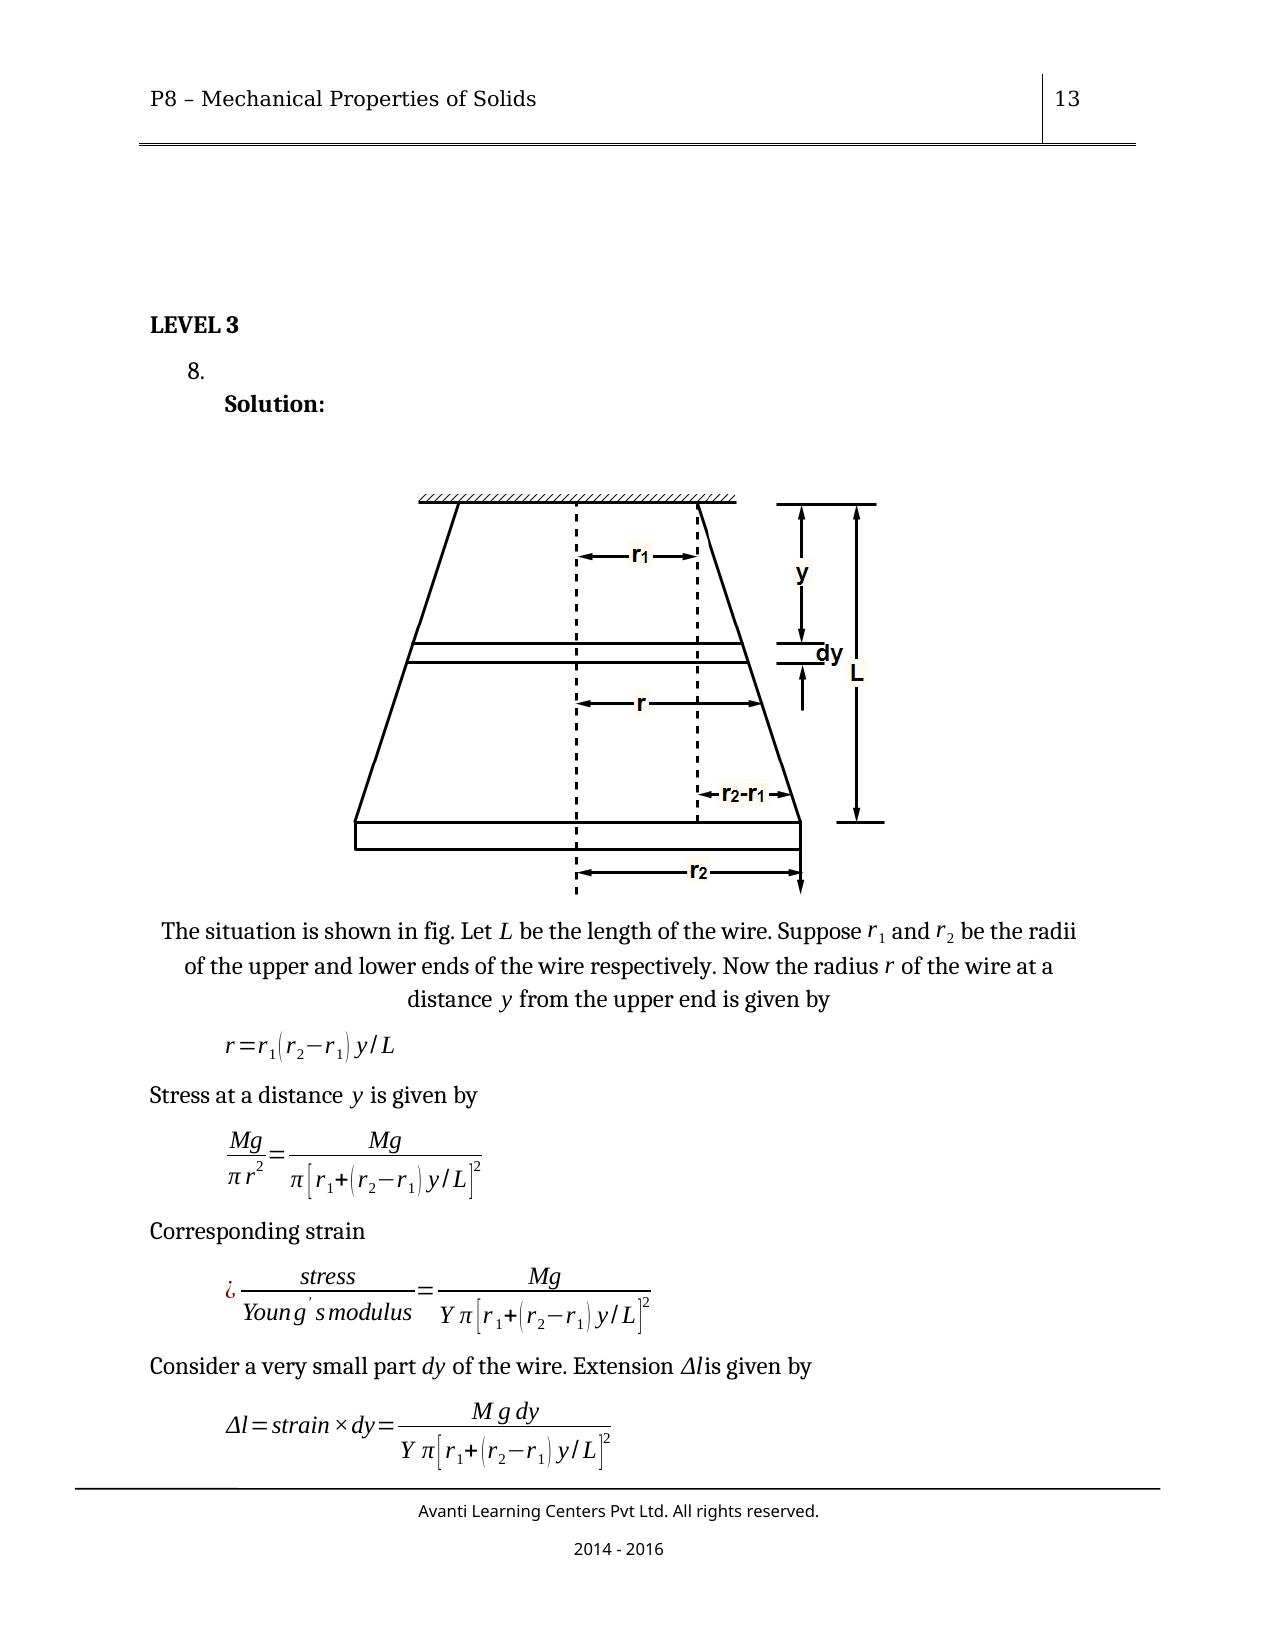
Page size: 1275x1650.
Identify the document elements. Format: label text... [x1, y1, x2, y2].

list Solution: [225, 390, 1125, 419]
text The situation is shown in fig. Let be the length of the wire. Suppose and be the radii of the upper and lower ends of the wire respectively. Now the radius of the wire at a distance from the upper end is given by [150, 916, 1088, 1013]
text Corresponding strain [150, 1217, 1088, 1245]
subtitle LEVEL 3 [150, 311, 1088, 340]
text Stress at a distance is given by [150, 1081, 1088, 1110]
text Consider a very small part of the wire. Extension is given by [150, 1352, 1088, 1381]
picture [351, 489, 887, 900]
